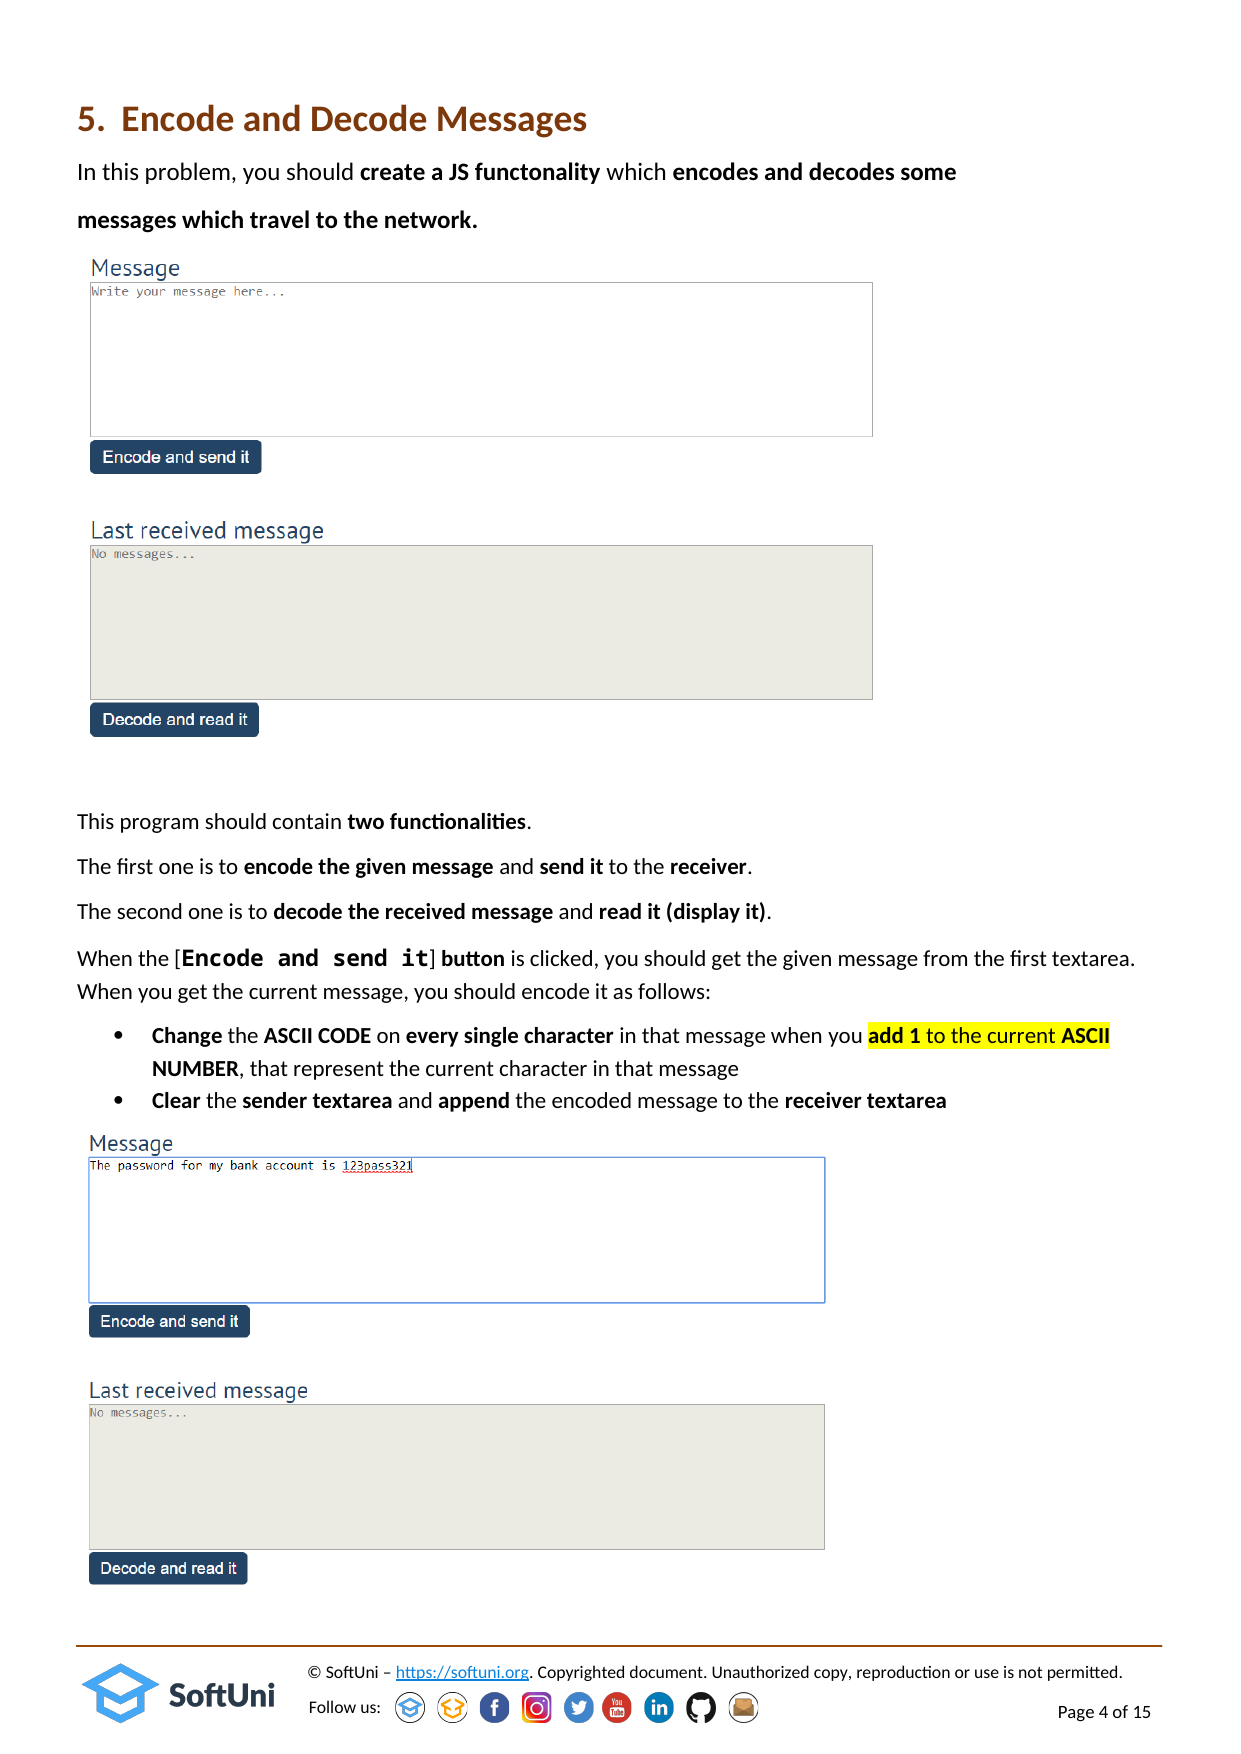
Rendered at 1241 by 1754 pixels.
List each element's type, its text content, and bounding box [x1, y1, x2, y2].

picture [644, 1692, 653, 1701]
picture [564, 1692, 594, 1723]
picture [602, 1692, 632, 1723]
text In this problem, you should create a JS functonality which encodes and decodes some [77, 156, 1163, 187]
picture [665, 1714, 674, 1723]
text The first one is to encode the given message and send it to the receiver. [77, 852, 1163, 880]
text When the [Encode and send it] button is clicked, you should get the given message from the first textarea. When you get the current message, you should encode it as follows: [77, 941, 1163, 1005]
text messages which travel to the network. [77, 204, 1163, 234]
picture [728, 1692, 759, 1723]
picture [437, 1692, 468, 1723]
picture [479, 1692, 510, 1723]
picture [665, 1692, 674, 1701]
picture [76, 251, 894, 791]
picture [76, 1130, 845, 1624]
picture [644, 1714, 653, 1723]
subtitle Encode and Decode Messages [77, 95, 1163, 141]
picture [522, 1692, 552, 1723]
list Change the ASCII CODE on every single character in that message when you add 1 to the current ASCII NUMBER, that represent the current character in that message [114, 1022, 1163, 1082]
text The second one is to decode the received message and read it (display it). [77, 897, 1163, 925]
text This program should contain two functionalities. [77, 807, 1163, 835]
picture [395, 1692, 425, 1723]
picture [75, 1658, 281, 1729]
picture [658, 1705, 667, 1714]
picture [686, 1692, 716, 1723]
list Clear the sender textarea and append the encoded message to the receiver textarea [114, 1086, 1163, 1114]
